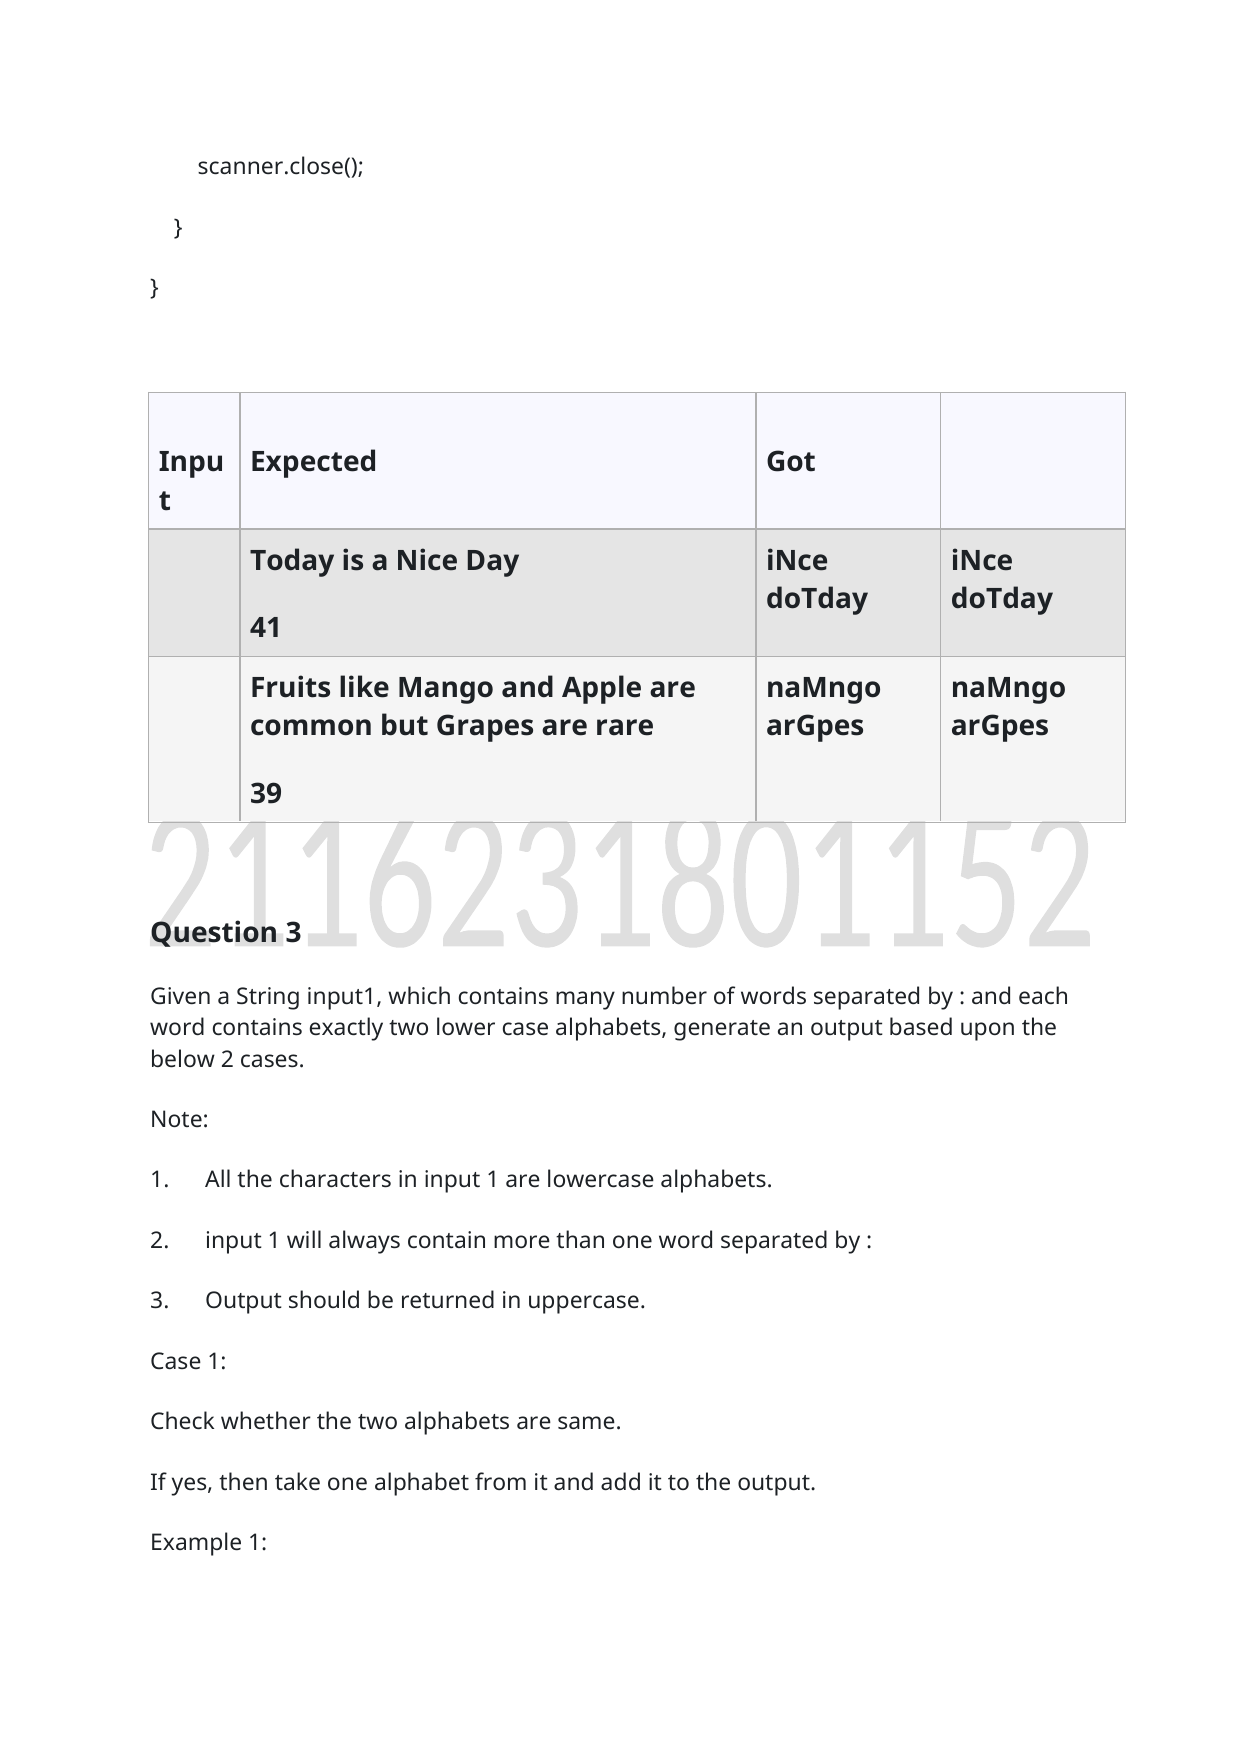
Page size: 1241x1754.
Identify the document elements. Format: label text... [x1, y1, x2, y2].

subtitle Check whether the two alphabets are same. [150, 1405, 1090, 1436]
subtitle 3. Output should be returned in uppercase. [150, 1284, 1090, 1315]
table_header Input [149, 393, 239, 528]
subtitle If yes, then take one alphabet from it and add it to the output. [150, 1465, 1090, 1497]
table_cell Today is a Nice Day 41 [241, 530, 755, 656]
table_cell iNce doTday [757, 530, 940, 656]
table_cell [149, 530, 239, 656]
table_cell iNce doTday [941, 530, 1125, 656]
subtitle } [150, 271, 1090, 302]
table_cell naMngo arGpes [941, 657, 1125, 821]
subtitle } [150, 210, 1090, 242]
table_header Expected [241, 393, 755, 528]
subtitle Question 3 [150, 912, 1090, 951]
table_header [941, 393, 1125, 528]
table_cell naMngo arGpes [757, 657, 940, 821]
table_header Got [757, 393, 940, 528]
subtitle 2. input 1 will always contain more than one word separated by : [150, 1224, 1090, 1255]
subtitle scanner.close(); [150, 150, 1090, 181]
subtitle Given a String input1, which contains many number of words separated by : and each word contains exactly two lower case alphabets, generate an output based upon the below 2 cases. [150, 980, 1090, 1074]
subtitle Case 1: [150, 1344, 1090, 1376]
table_cell [149, 657, 239, 821]
subtitle Example 1: [150, 1526, 1090, 1557]
subtitle Note: [150, 1103, 1090, 1134]
table_cell Fruits like Mango and Apple are common but Grapes are rare 39 [241, 657, 755, 821]
subtitle 1. All the characters in input 1 are lowercase alphabets. [150, 1163, 1090, 1194]
